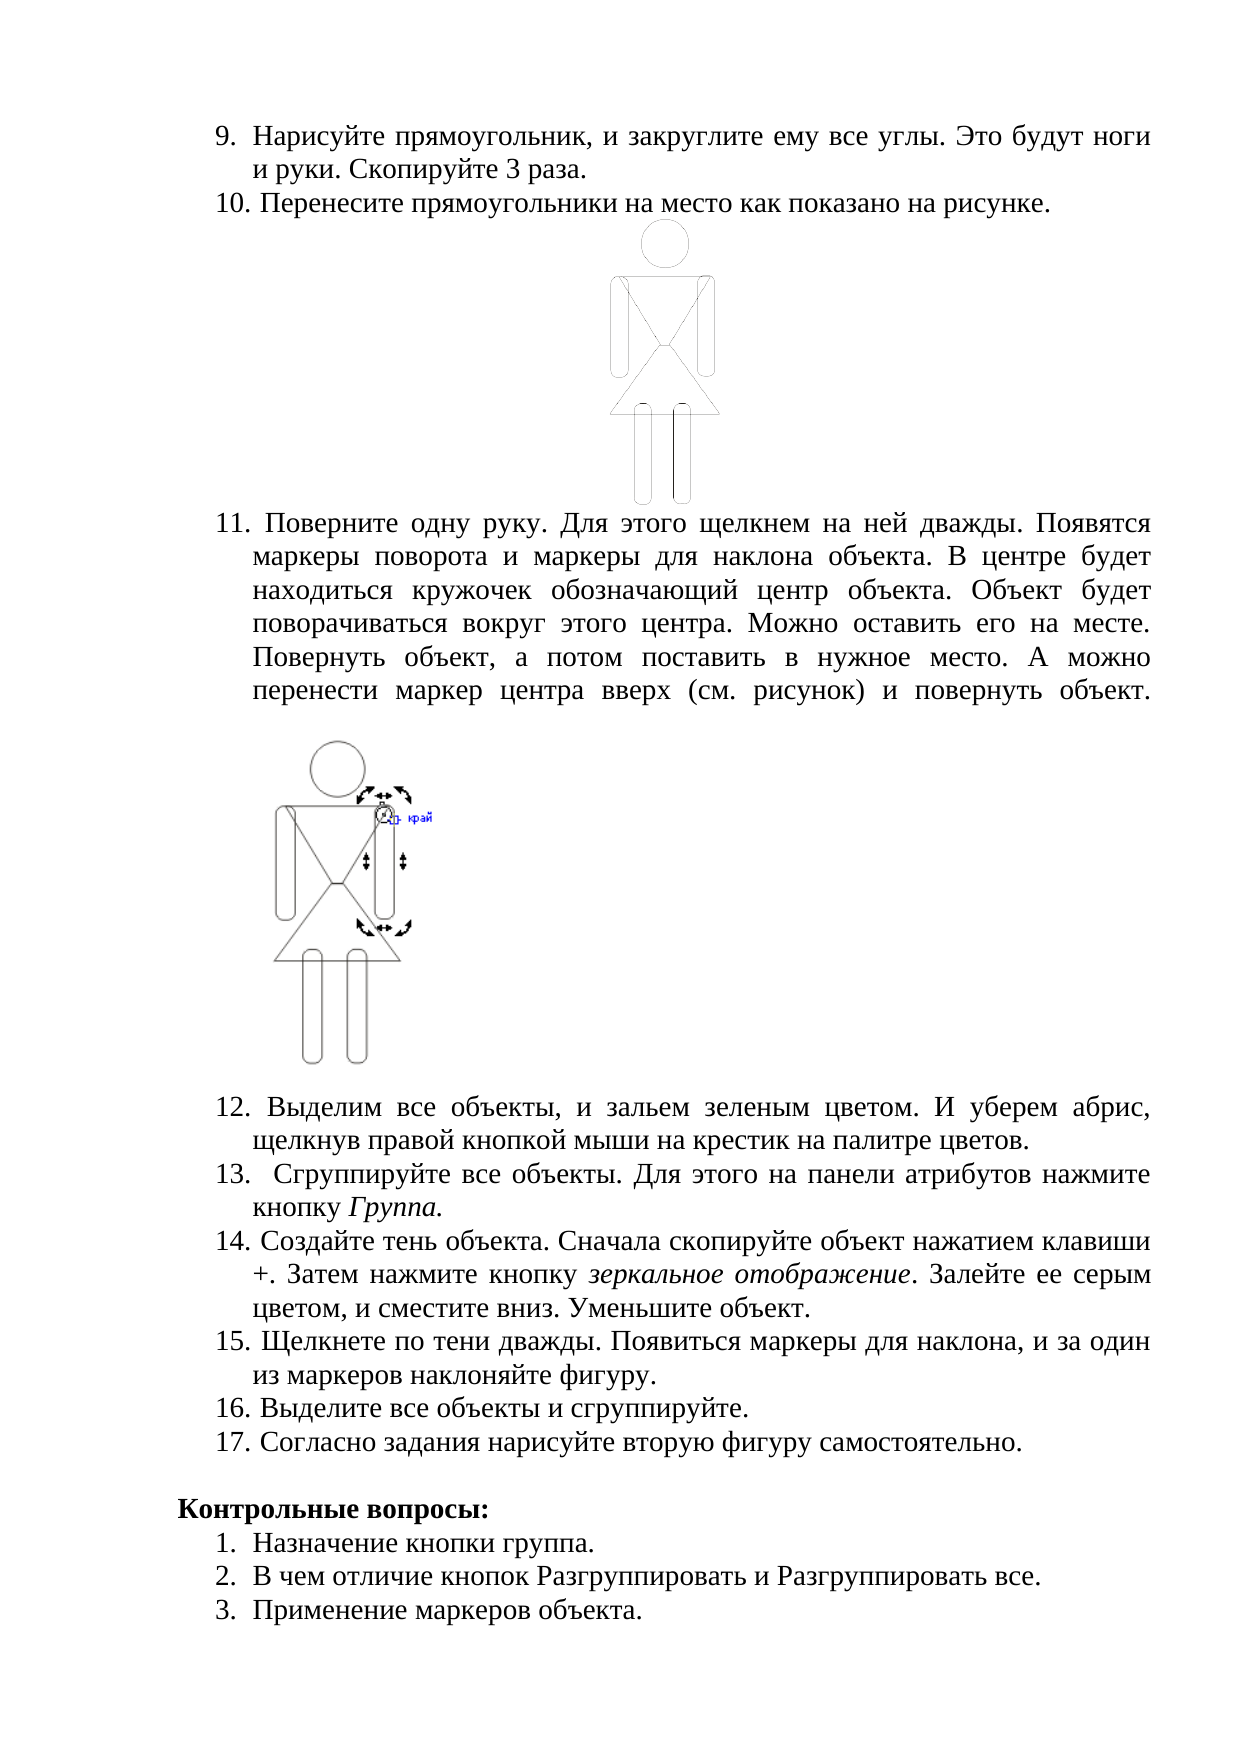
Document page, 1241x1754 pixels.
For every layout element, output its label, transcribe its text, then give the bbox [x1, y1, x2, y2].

list Назначение кнопки группа. [215, 1525, 1152, 1558]
list Создайте тень объекта. Сначала скопируйте объект нажатием клавиши +. Затем нажмите кнопку зеркальное отображение. Залейте ее серым цветом, и сместите вниз. Уменьшите объект. [215, 1223, 1152, 1323]
list Выделите все объекты и сгруппируйте. [215, 1391, 1152, 1424]
list Выделим все объекты, и зальем зеленым цветом. И уберем абрис, щелкнув правой кнопкой мыши на крестик на палитре цветов. [215, 1089, 1152, 1156]
list Применение маркеров объекта. [215, 1592, 1152, 1625]
picture [252, 706, 448, 1089]
list Нарисуйте прямоугольник, и закруглите ему все углы. Это будут ноги и руки. Скопируйте 3 раза. [215, 118, 1152, 185]
list Поверните одну руку. Для этого щелкнем на ней дважды. Появятся маркеры поворота и маркеры для наклона объекта. В центре будет находиться кружочек обозначающий центр объекта. Объект будет поворачиваться вокруг этого центра. Можно оставить его на месте. Повернуть объект, а потом поставить в нужное место. А можно перенести маркер центра вверх (см. рисунок) и повернуть объект. [215, 505, 1152, 1089]
text Контрольные вопросы: [177, 1491, 1152, 1525]
list В чем отличие кнопок Разгруппировать и Разгруппировать все. [215, 1558, 1152, 1592]
list Согласно задания нарисуйте вторую фигуру самостоятельно. [215, 1424, 1152, 1458]
list Щелкнете по тени дважды. Появиться маркеры для наклона, и за один из маркеров наклоняйте фигуру. [215, 1323, 1152, 1391]
list Сгруппируйте все объекты. Для этого на панели атрибутов нажмите кнопку Группа. [215, 1156, 1152, 1223]
list Перенесите прямоугольники на место как показано на рисунке. [215, 185, 1152, 219]
